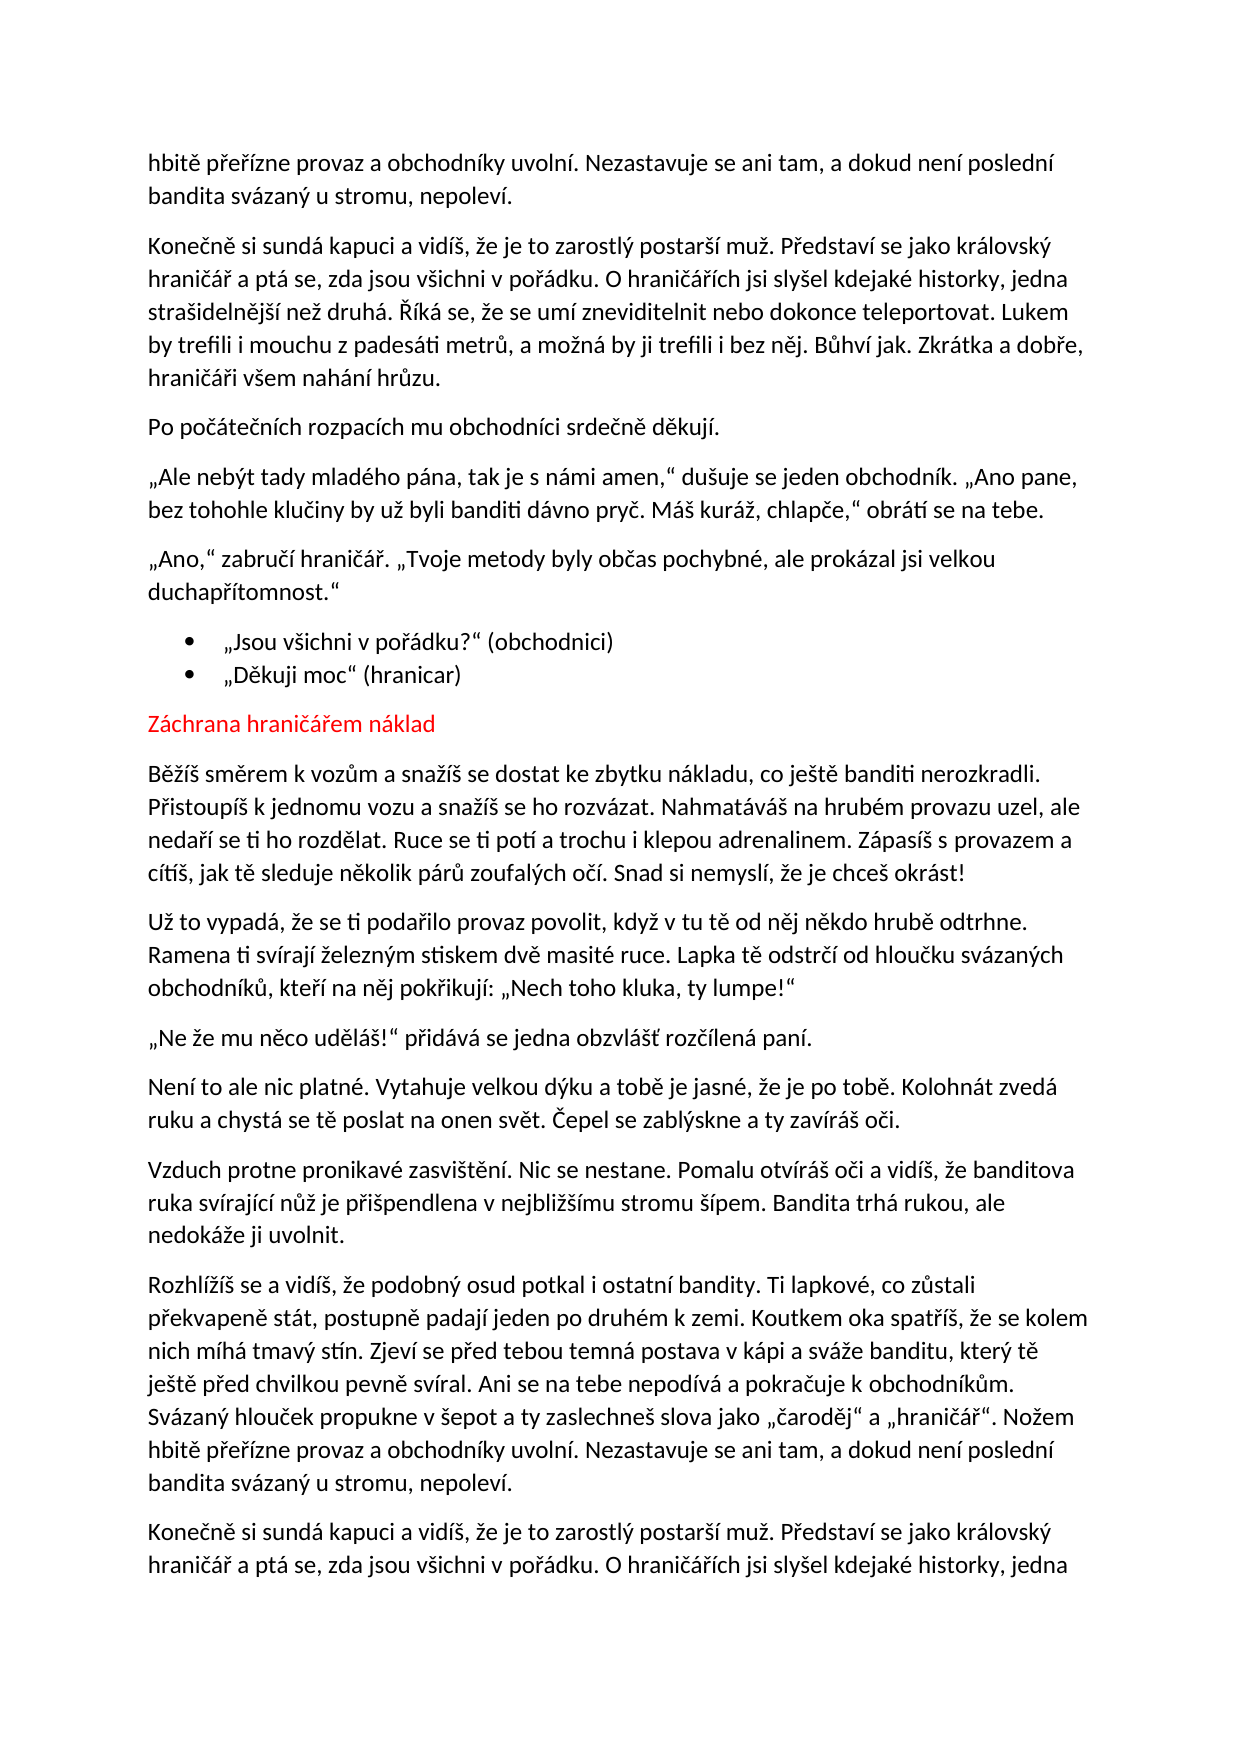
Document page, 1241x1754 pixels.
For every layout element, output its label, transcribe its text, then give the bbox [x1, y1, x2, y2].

text „Ano,“ zabručí hraničář. „Tvoje metody byly občas pochybné, ale prokázal jsi velkou duchapřítomnost.“ [148, 543, 1093, 607]
text Po počátečních rozpacích mu obchodníci srdečně děkují. [148, 411, 1093, 442]
text „Ne že mu něco uděláš!“ přidává se jedna obzvlášť rozčílená paní. [148, 1022, 1093, 1052]
text Běžíš směrem k vozům a snažíš se dostat ke zbytku nákladu, co ještě banditi nerozkradli. Přistoupíš k jednomu vozu a snažíš se ho rozvázat. Nahmatáváš na hrubém provazu uzel, ale nedaří se ti ho rozdělat. Ruce se ti potí a trochu i klepou adrenalinem. Zápasíš s provazem a cítíš, jak tě sleduje několik párů zoufalých očí. Snad si nemyslí, že je chceš okrást! [148, 758, 1093, 887]
text Záchrana hraničářem náklad [148, 708, 1093, 739]
text Není to ale nic platné. Vytahuje velkou dýku a tobě je jasné, že je po tobě. Kolohnát zvedá ruku a chystá se tě poslat na onen svět. Čepel se zablýskne a ty zavíráš oči. [148, 1071, 1093, 1135]
list „Děkuji moc“ (hranicar) [185, 659, 1093, 689]
text „Ale nebýt tady mladého pána, tak je s námi amen,“ dušuje se jeden obchodník. „Ano pane, bez tohohle klučiny by už byli banditi dávno pryč. Máš kuráž, chlapče,“ obrátí se na tebe. [148, 461, 1093, 524]
list „Jsou všichni v pořádku?“ (obchodnici) [185, 626, 1093, 656]
text Vzduch protne pronikavé zasvištění. Nic se nestane. Pomalu otvíráš oči a vidíš, že banditova ruka svírající nůž je přišpendlena v nejbližšímu stromu šípem. Bandita trhá rukou, ale nedokáže ji uvolnit. [148, 1154, 1093, 1250]
text Už to vypadá, že se ti podařilo provaz povolit, když v tu tě od něj někdo hrubě odtrhne. Ramena ti svírají železným stiskem dvě masité ruce. Lapka tě odstrčí od hloučku svázaných obchodníků, kteří na něj pokřikují: „Nech toho kluka, ty lumpe!“ [148, 906, 1093, 1003]
